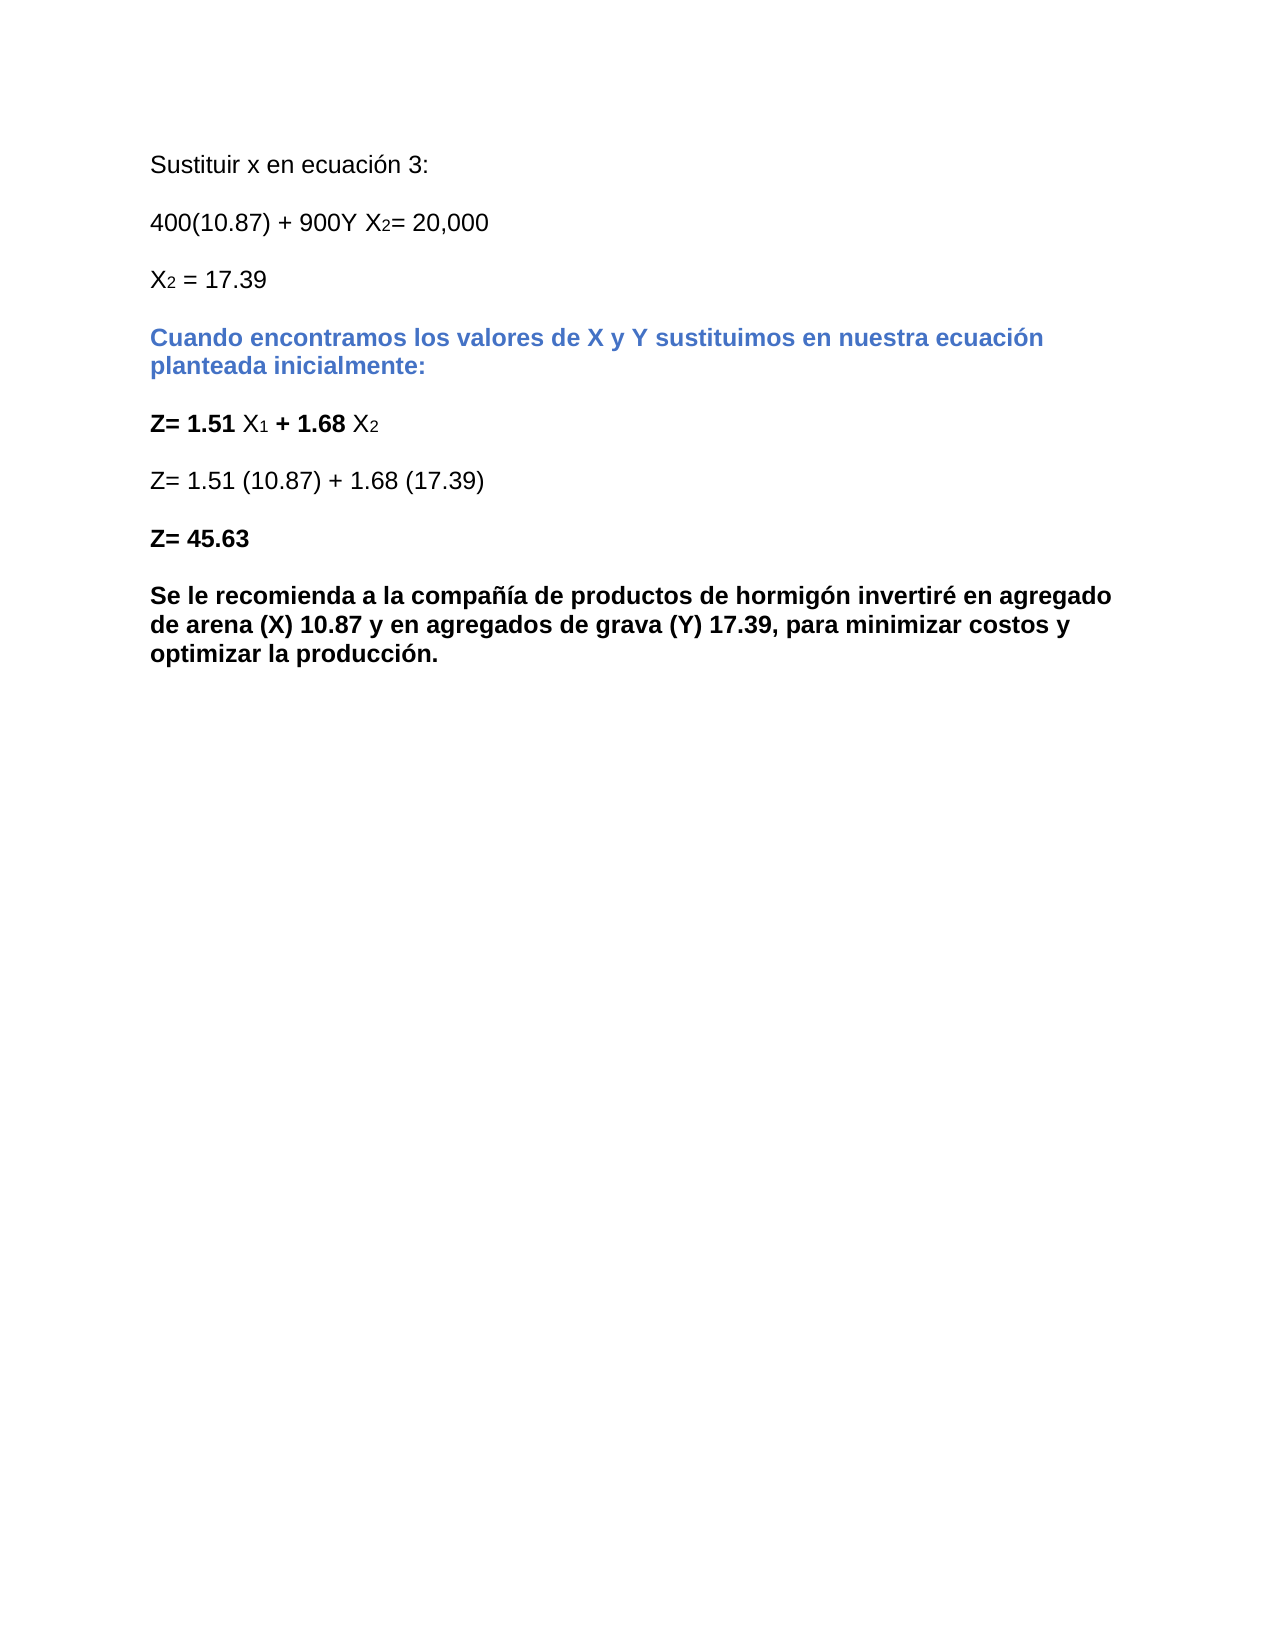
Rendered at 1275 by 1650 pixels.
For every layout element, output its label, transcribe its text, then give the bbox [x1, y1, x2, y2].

text Z= 1.51 X1 + 1.68 X2 [150, 409, 1125, 437]
text de arena (X) 10.87 y en agregados de grava (Y) 17.39, para minimizar costos y [150, 610, 1125, 639]
text Sustituir x en ecuación 3: [150, 150, 1125, 179]
text planteada inicialmente: [150, 351, 1125, 380]
text Z= 45.63 [150, 524, 1125, 552]
text 400(10.87) + 900Y X2= 20,000 [150, 207, 1125, 236]
text optimizar la producción. [150, 639, 1125, 667]
text Cuando encontramos los valores de X y Y sustituimos en nuestra ecuación [150, 322, 1125, 351]
text Se le recomienda a la compañía de productos de hormigón invertiré en agregado [150, 581, 1125, 610]
text Z= 1.51 (10.87) + 1.68 (17.39) [150, 466, 1125, 495]
text X2 = 17.39 [150, 265, 1125, 294]
